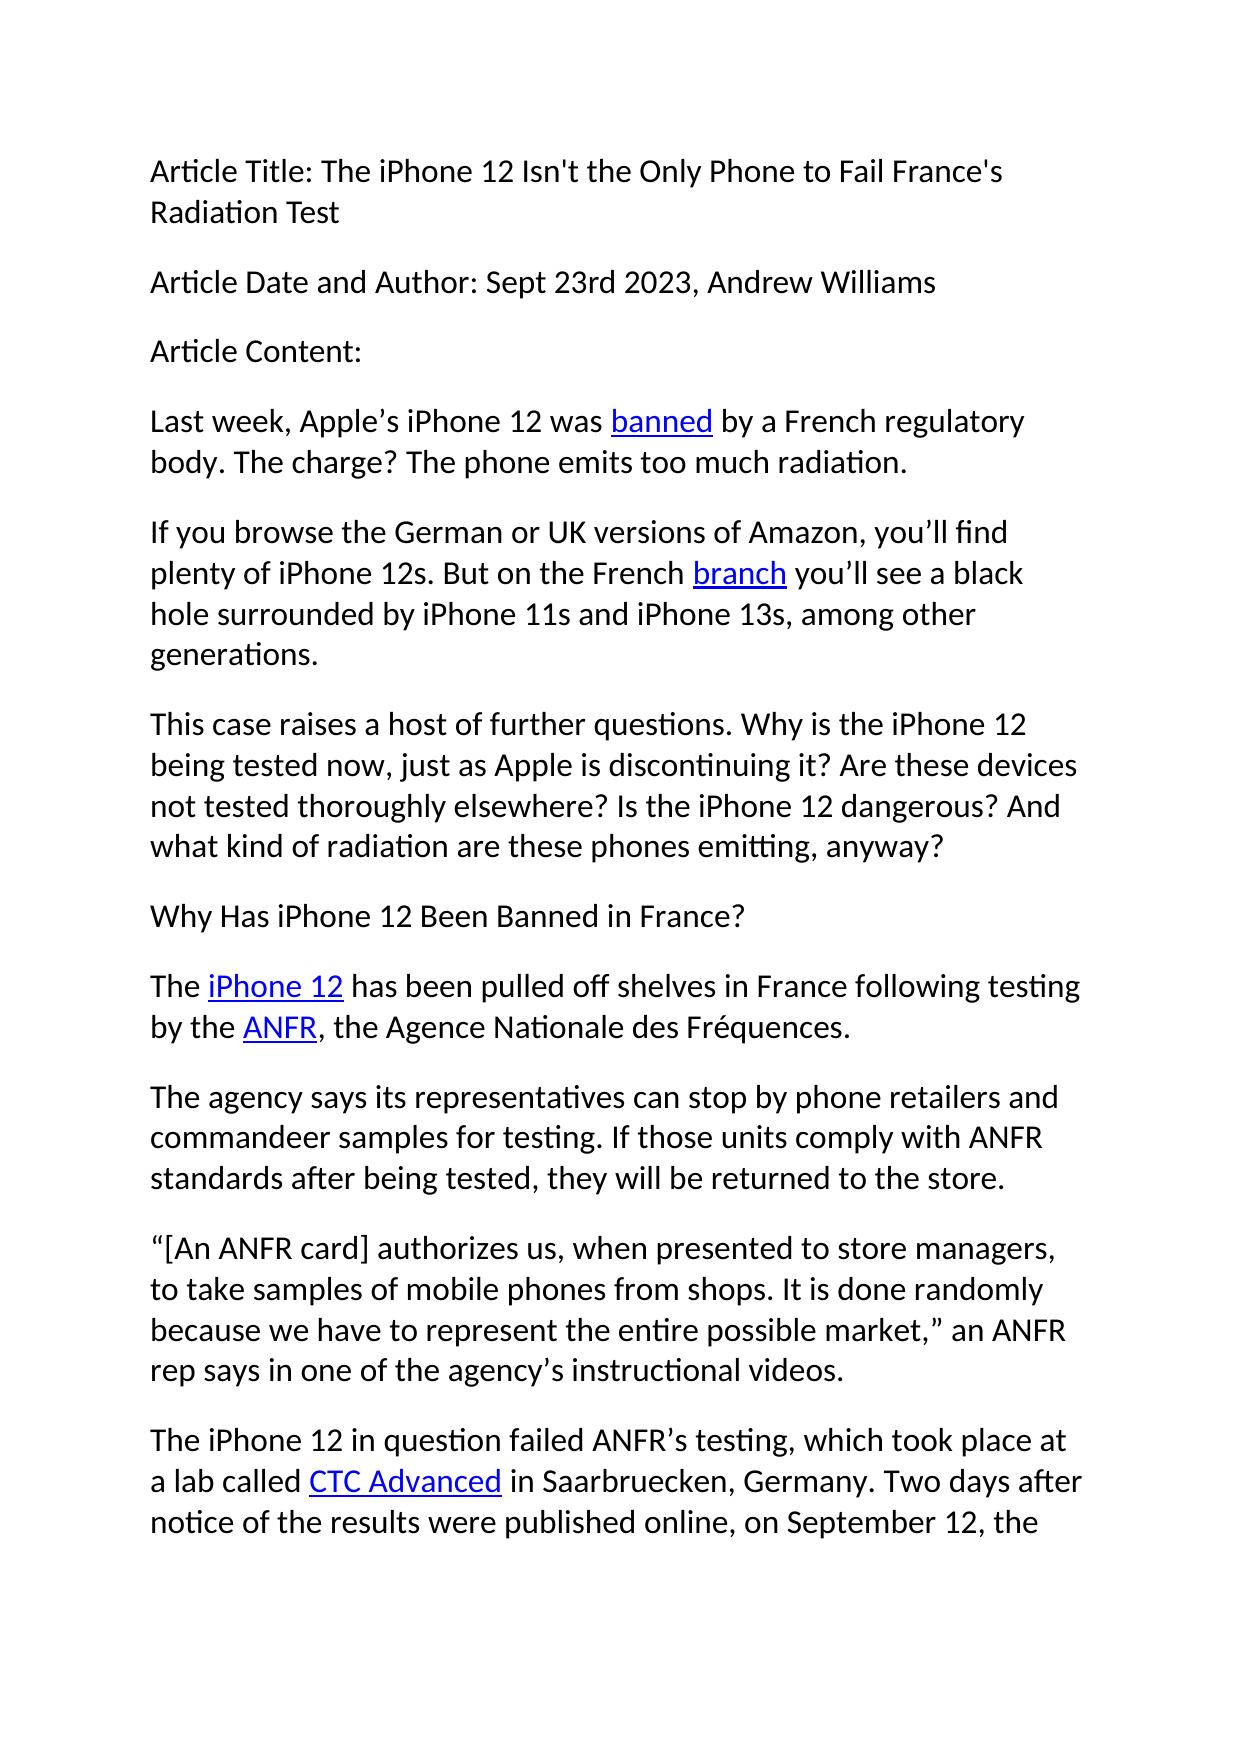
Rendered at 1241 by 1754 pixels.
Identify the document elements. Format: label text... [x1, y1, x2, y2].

text This case raises a host of further questions. Why is the iPhone 12 being tested now, just as Apple is discontinuing it? Are these devices not tested thoroughly elsewhere? Is the iPhone 12 dangerous? And what kind of radiation are these phones emitting, anyway? [150, 703, 1090, 866]
text “[An ANFR card] authorizes us, when presented to store managers, to take samples of mobile phones from shops. It is done randomly because we have to represent the entire possible market,” an ANFR rep says in one of the agency’s instructional videos. [150, 1227, 1090, 1390]
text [150, 1419, 1090, 1541]
subtitle Article Title: The iPhone 12 Isn't the Only Phone to Fail France's Radiation Test [150, 150, 1090, 231]
text Why Has iPhone 12 Been Banned in France? [150, 895, 1090, 936]
text The agency says its representatives can stop by phone retailers and commandeer samples for testing. If those units comply with ANFR standards after being tested, they will be returned to the store. [150, 1076, 1090, 1198]
subtitle Article Date and Author: Sept 23rd 2023, Andrew Williams [150, 261, 1090, 301]
text Last week, Apple’s iPhone 12 was banned by a French regulatory body. The charge? The phone emits too much radiation. [150, 400, 1090, 482]
text If you browse the German or UK versions of Amazon, you’ll find plenty of iPhone 12s. But on the French branch you’ll see a black hole surrounded by iPhone 11s and iPhone 13s, among other generations. [150, 511, 1090, 674]
text The iPhone 12 has been pulled off shelves in France following testing by the ANFR, the Agence Nationale des Fréquences. [150, 965, 1090, 1047]
subtitle Article Content: [150, 331, 1090, 371]
